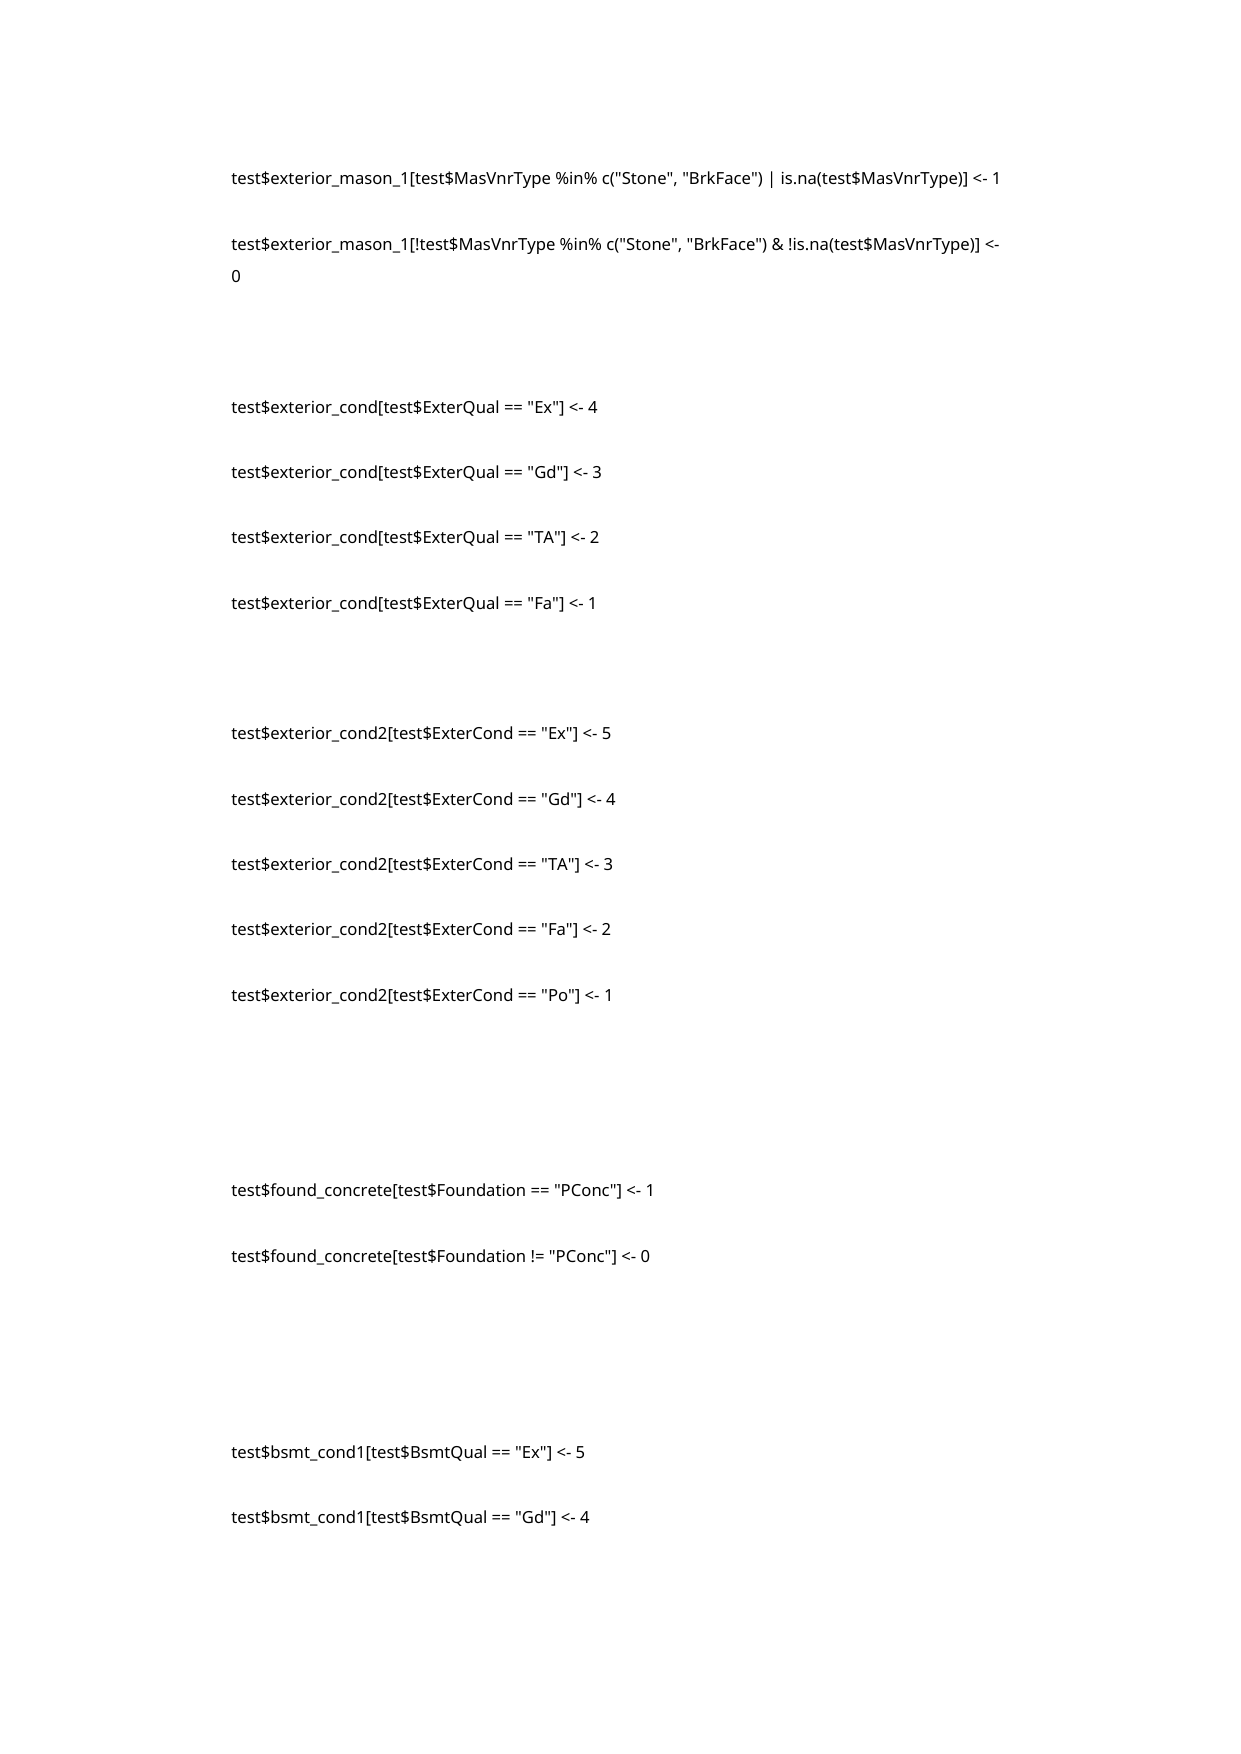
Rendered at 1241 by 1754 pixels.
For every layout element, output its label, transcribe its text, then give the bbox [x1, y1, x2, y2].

text test$exterior_mason_1[test$MasVnrType %in% c("Stone", "BrkFace") | is.na(test$MasVnrType)] <- 1 [231, 162, 1009, 194]
text test$exterior_cond[test$ExterQual == "Ex"] <- 4 [231, 390, 1009, 423]
text test$exterior_cond2[test$ExterCond == "Fa"] <- 2 [231, 913, 1009, 945]
text test$exterior_cond2[test$ExterCond == "Po"] <- 1 [231, 978, 1009, 1011]
text test$exterior_cond[test$ExterQual == "Gd"] <- 3 [231, 456, 1009, 488]
text test$found_concrete[test$Foundation == "PConc"] <- 1 [231, 1174, 1009, 1207]
text test$exterior_cond2[test$ExterCond == "Gd"] <- 4 [231, 782, 1009, 815]
text test$found_concrete[test$Foundation != "PConc"] <- 0 [231, 1239, 1009, 1272]
text test$exterior_cond2[test$ExterCond == "Ex"] <- 5 [231, 717, 1009, 749]
text test$exterior_cond2[test$ExterCond == "TA"] <- 3 [231, 848, 1009, 880]
text test$exterior_cond[test$ExterQual == "Fa"] <- 1 [231, 586, 1009, 619]
text test$exterior_mason_1[!test$MasVnrType %in% c("Stone", "BrkFace") & !is.na(test$MasVnrType)] <- 0 [231, 227, 1009, 292]
text test$bsmt_cond1[test$BsmtQual == "Ex"] <- 5 [231, 1435, 1009, 1468]
text test$bsmt_cond1[test$BsmtQual == "Gd"] <- 4 [231, 1501, 1009, 1533]
text test$exterior_cond[test$ExterQual == "TA"] <- 2 [231, 521, 1009, 553]
